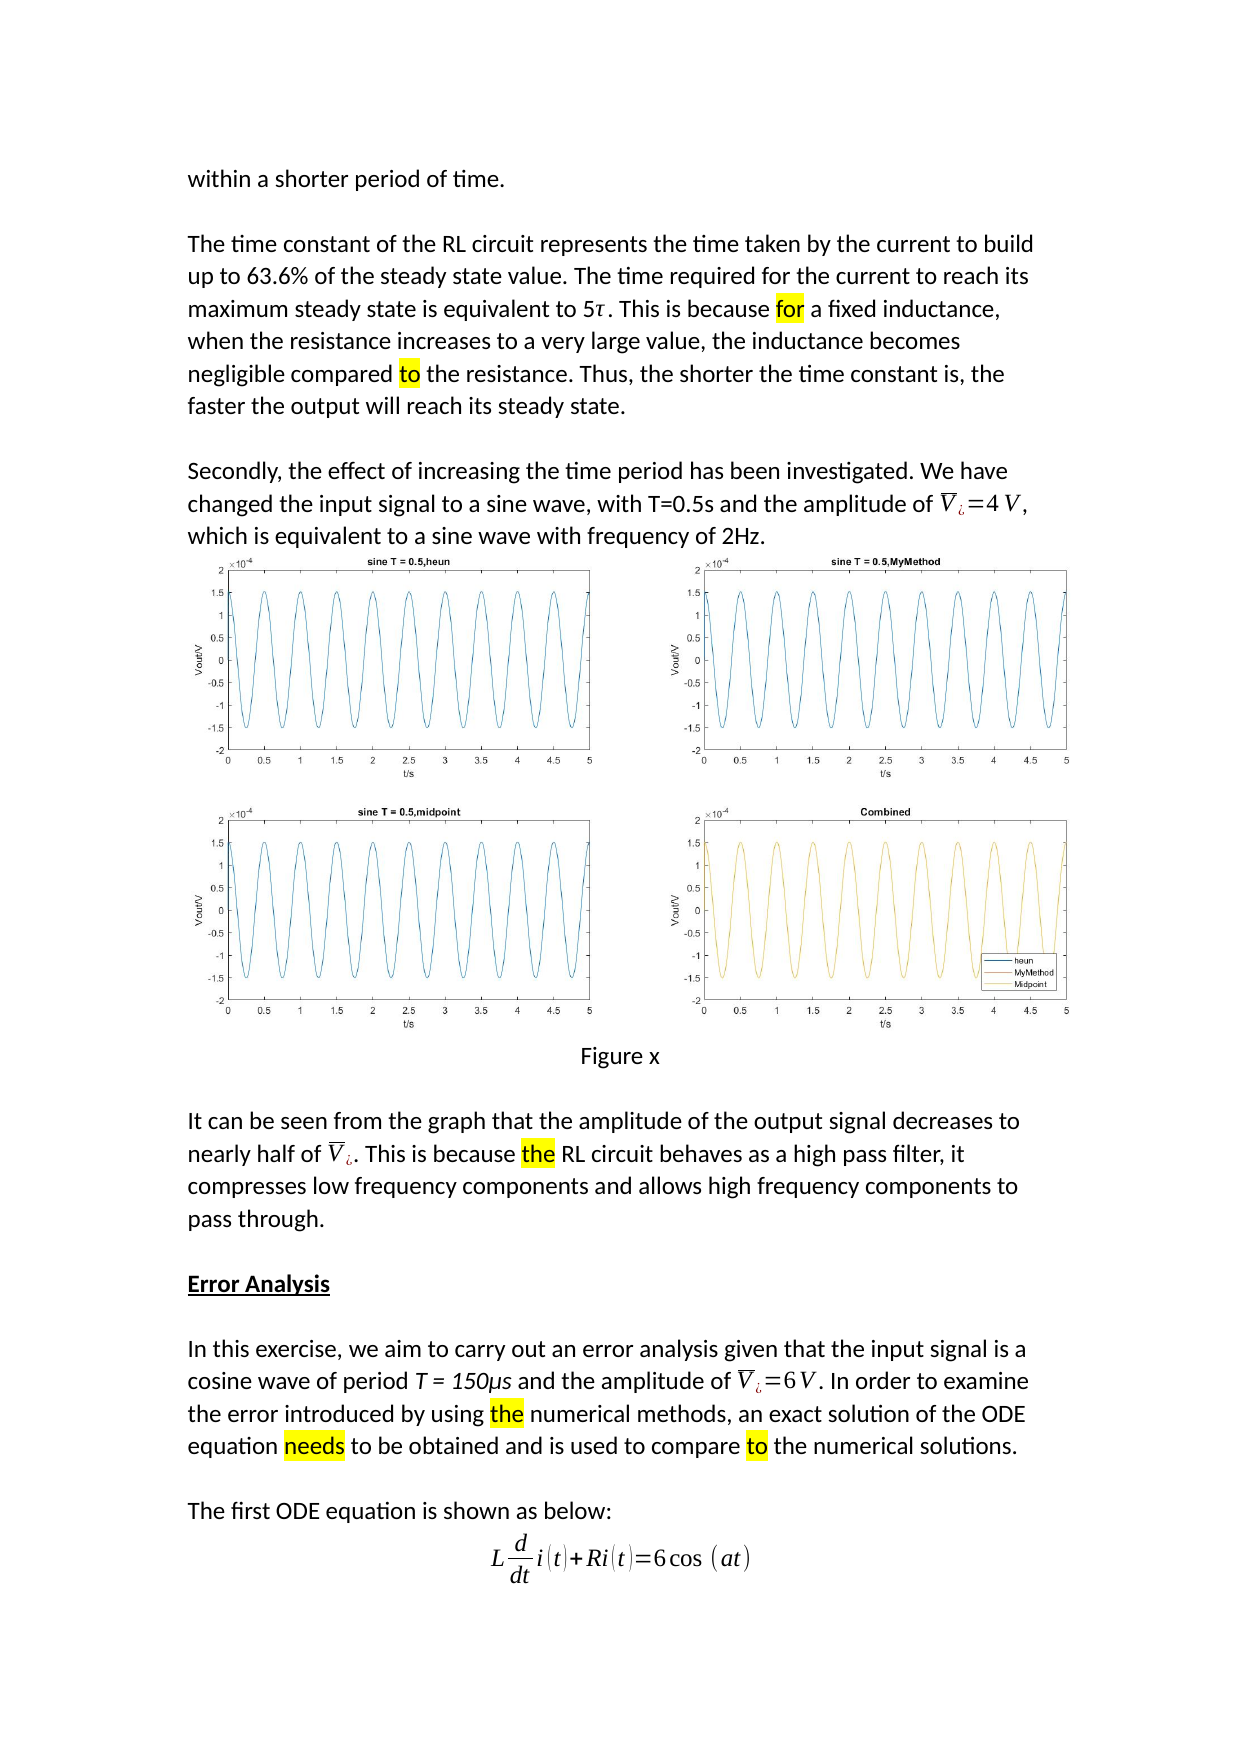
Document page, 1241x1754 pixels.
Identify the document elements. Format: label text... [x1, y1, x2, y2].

text It can be seen from the graph that the amplitude of the output signal decreases to nearly half of . This is because the RL circuit behaves as a high pass filter, it compresses low frequency components and allows high frequency components to pass through. [187, 1104, 1053, 1234]
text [187, 162, 1053, 194]
text Figure x [187, 1039, 1053, 1072]
text Secondly, the effect of increasing the time period has been investigated. We have changed the input signal to a sine wave, with T=0.5s and the amplitude of , which is equivalent to a sine wave with frequency of 2Hz. [187, 454, 1053, 552]
text In this exercise, we aim to carry out an error analysis given that the input signal is a cosine wave of period T = 150µs and the amplitude of . In order to examine the error introduced by using the numerical methods, an exact solution of the ODE equation needs to be obtained and is used to compare to the numerical solutions. [187, 1332, 1053, 1462]
text The time constant of the RL circuit represents the time taken by the current to build up to 63.6% of the steady state value. The time required for the current to reach its maximum steady state is equivalent to 5. This is because for a fixed inductance, when the resistance increases to a very large value, the inductance becomes negligible compared to the resistance. Thus, the shorter the time constant is, the faster the output will reach its steady state. [187, 227, 1053, 422]
picture [187, 552, 1085, 1035]
text The first ODE equation is shown as below: [187, 1494, 1053, 1527]
text Error Analysis [187, 1267, 1053, 1299]
